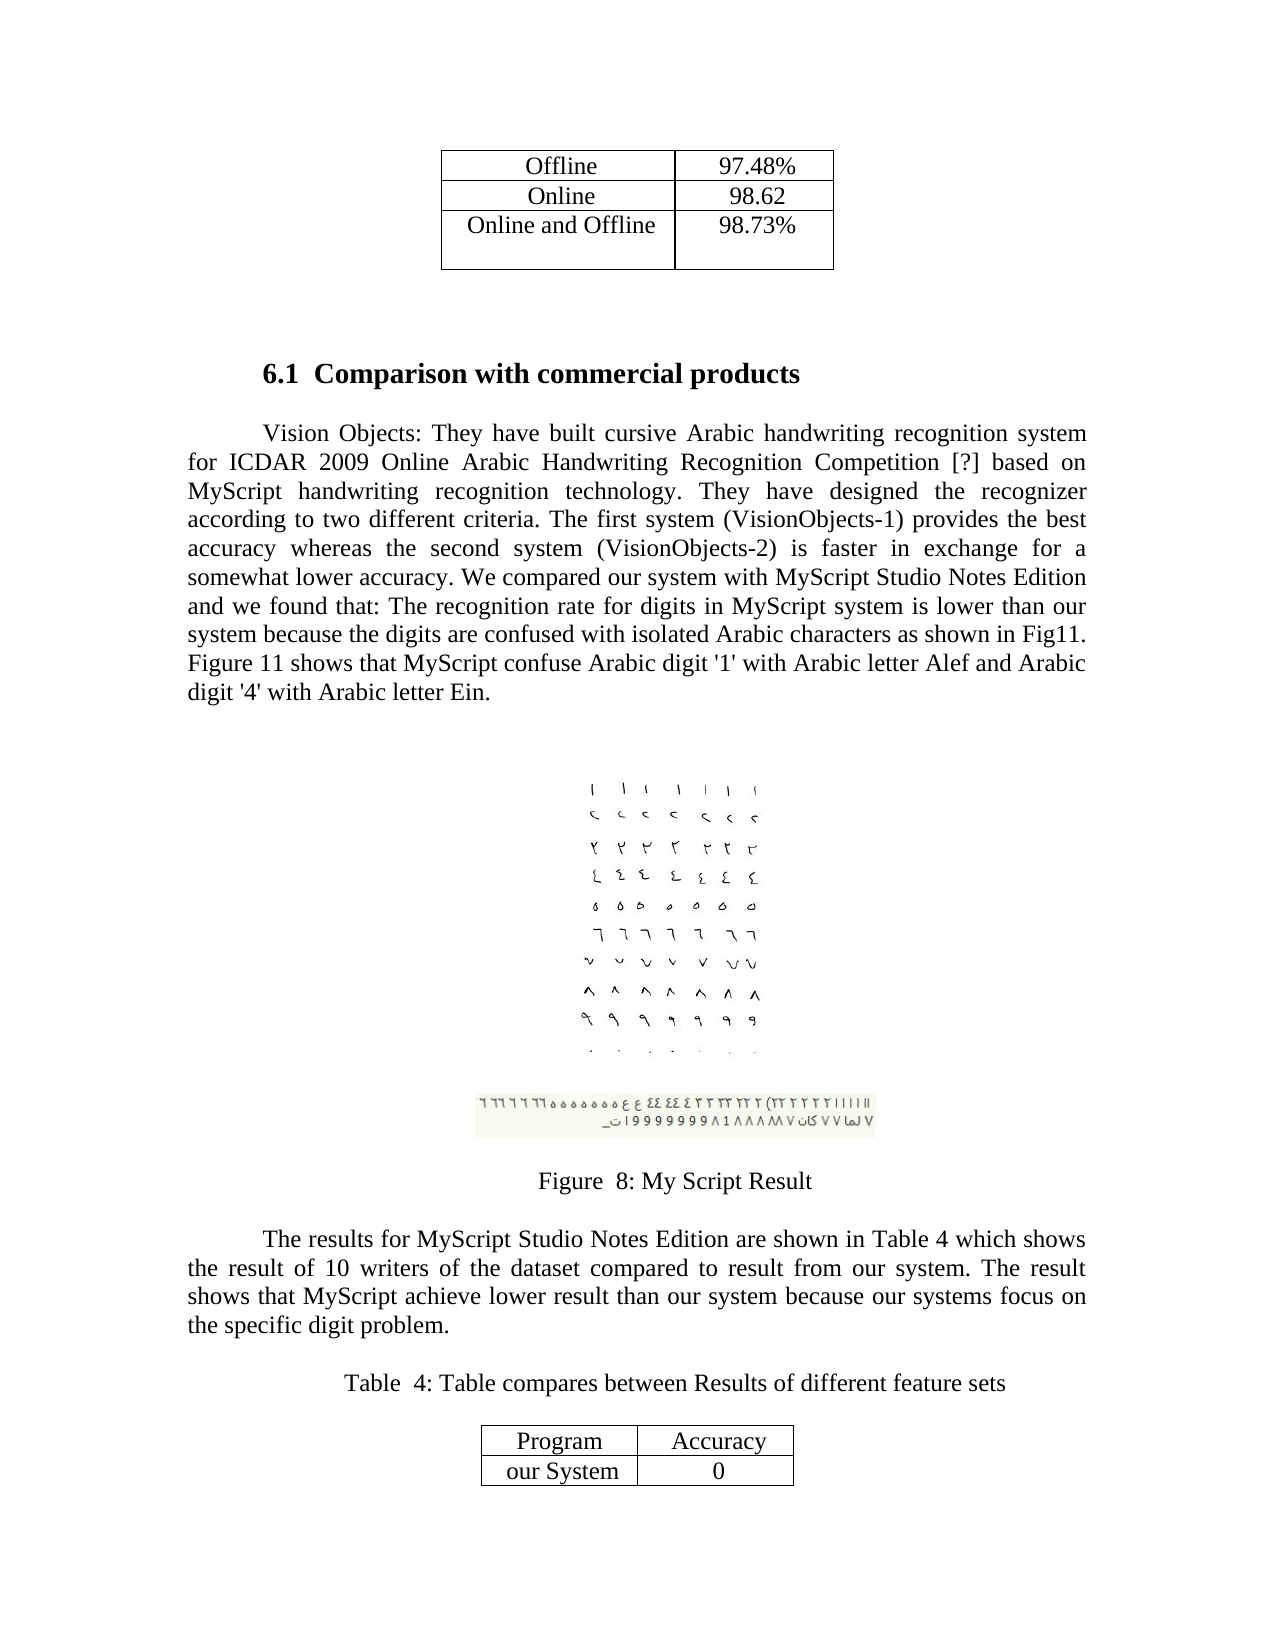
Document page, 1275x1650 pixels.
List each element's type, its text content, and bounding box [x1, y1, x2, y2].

table_cell 97.48% [676, 151, 833, 180]
table_cell 0 [638, 1456, 793, 1485]
picture [564, 763, 786, 1065]
text Vision Objects: They have built cursive Arabic handwriting recognition system for ICDAR 2009 Online Arabic Handwriting Recognition Competition [?] based on MyScript handwriting recognition technology. They have designed the recognizer according to two different criteria. The first system (VisionObjects-1) provides the best accuracy whereas the second system (VisionObjects-2) is faster in exchange for a somewhat lower accuracy. We compared our system with MyScript Studio Notes Edition and we found that: The recognition rate for digits in MyScript system is lower than our system because the digits are confused with isolated Arabic characters as shown in Fig11. Figure 11 shows that MyScript confuse Arabic digit '1' with Arabic letter Alef and Arabic digit '4' with Arabic letter Ein. [187, 418, 1087, 706]
table_header Accuracy [638, 1426, 793, 1455]
table_cell Online [442, 181, 674, 209]
table_header Program [482, 1426, 637, 1455]
text Figure 8: My Script Result [187, 1166, 1087, 1195]
text 6.1 Comparison with commercial products [187, 356, 1087, 389]
picture [475, 1093, 876, 1138]
table_cell 98.73% [676, 211, 833, 269]
table_cell Offline [442, 151, 674, 180]
text The results for MyScript Studio Notes Edition are shown in Table 4 which shows the result of 10 writers of the dataset compared to result from our system. The result shows that MyScript achieve lower result than our system because our systems focus on the specific digit problem. [187, 1224, 1087, 1339]
table_cell Online and Offline [442, 211, 674, 269]
table_cell 98.62 [676, 181, 833, 209]
table_cell our System [482, 1456, 637, 1485]
text Table 4: Table compares between Results of different feature sets [187, 1368, 1087, 1396]
